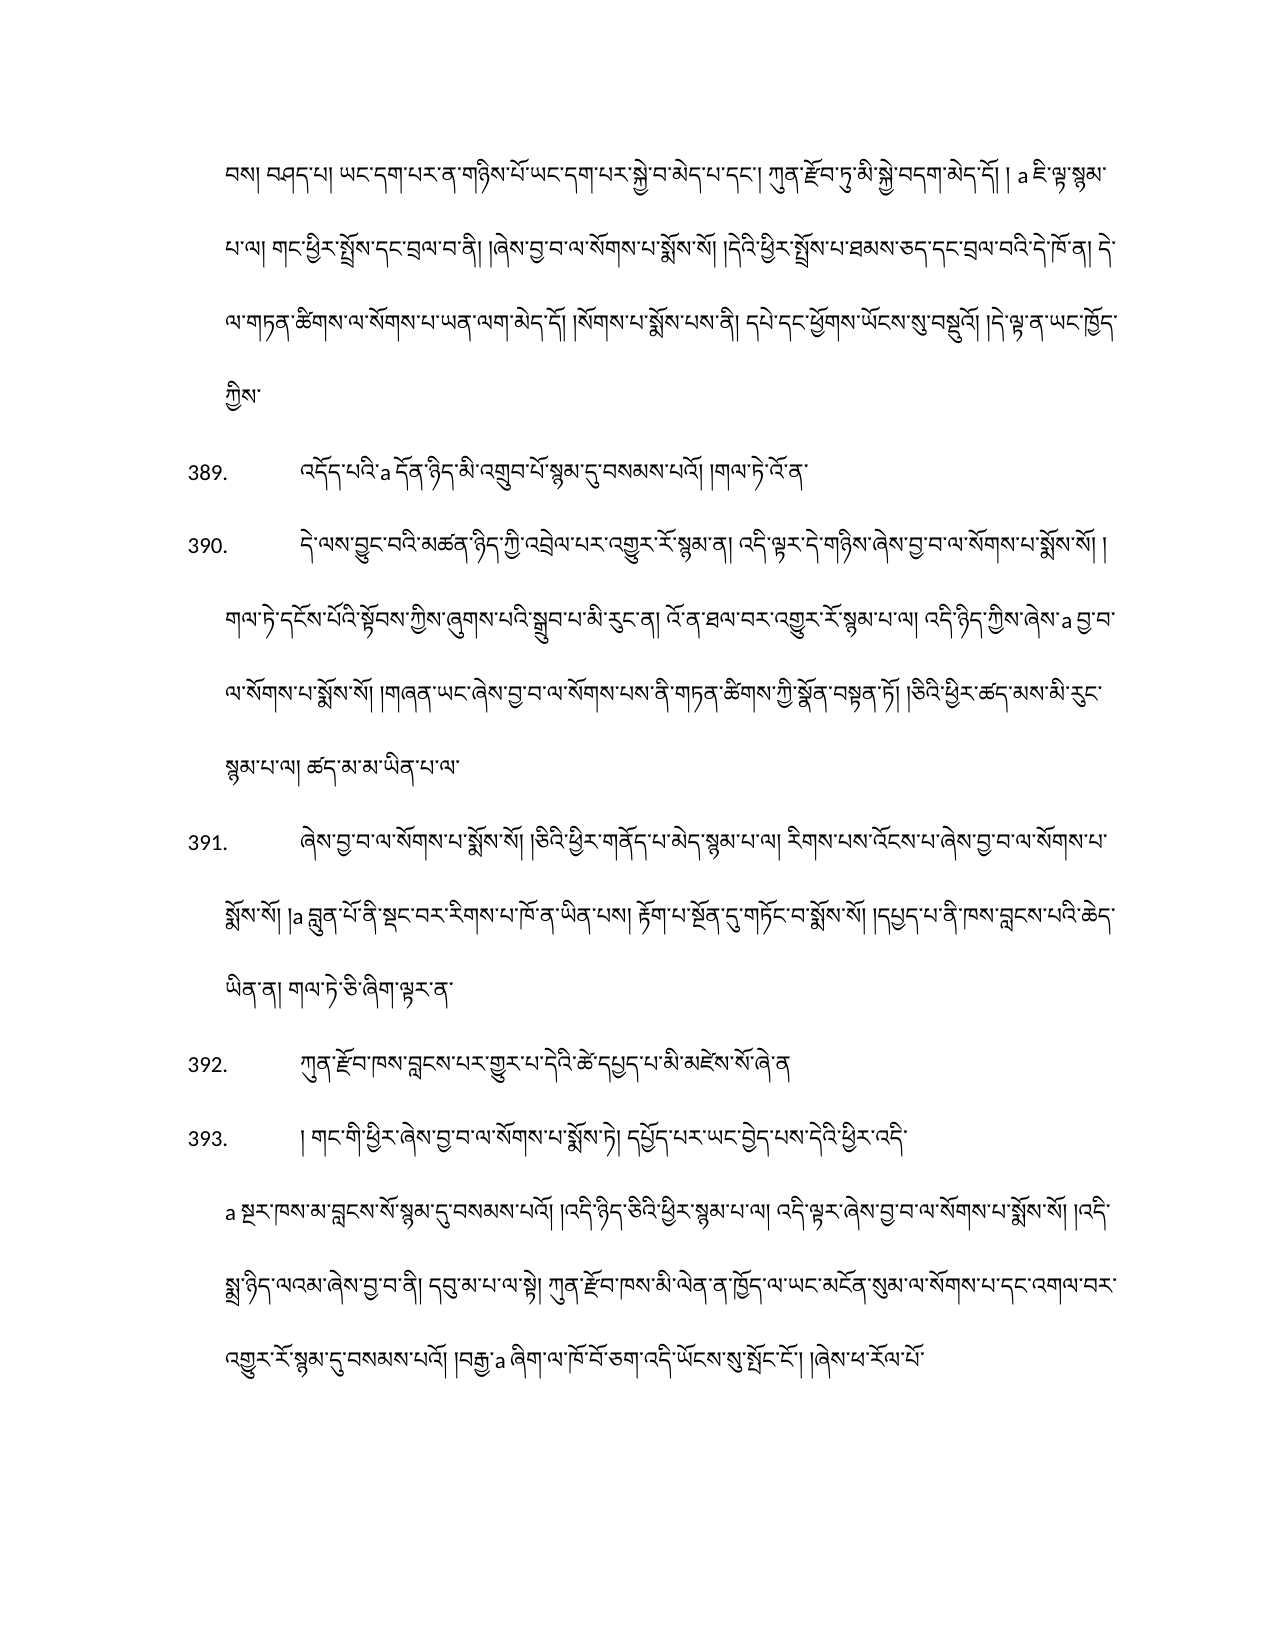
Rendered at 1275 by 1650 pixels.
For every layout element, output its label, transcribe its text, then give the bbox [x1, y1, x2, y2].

list ཞེས་བྱ་བ་ལ་སོགས་པ་སྨོས་སོ། །ཅིའི་ཕྱིར་གནོད་པ་མེད་སྙམ་པ་ལ། རིགས་པས་འོངས་པ་ཞེས་བྱ་བ་ལ་སོགས་པ་སྨོས་སོ། །aབླུན་པོ་ནི་སྡང་བར་རིགས་པ་ཁོ་ན་ཡིན་པས། རྟོག་པ་སྔོན་དུ་གཏོང་བ་སྨོས་སོ། །དཔྱད་པ་ནི་ཁས་བླངས་པའི་ཆེད་ཡིན་ན། གལ་ཏེ་ཅི་ཞིག་ལྟར་ན་ [187, 817, 1125, 1029]
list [187, 150, 1125, 437]
list དེ་ལས་བྱུང་བའི་མཚན་ཉིད་ཀྱི་འབྲེལ་པར་འགྱུར་རོ་སྙམ་ན། འདི་ལྟར་དེ་གཉིས་ཞེས་བྱ་བ་ལ་སོགས་པ་སྨོས་སོ། །གལ་ཏེ་དངོས་པོའི་སྟོབས་ཀྱིས་ཞུགས་པའི་སྒྲུབ་པ་མི་རུང་ན། འོ་ན་ཐལ་བར་འགྱུར་རོ་སྙམ་པ་ལ། འདི་ཉིད་ཀྱིས་ཞེས་aབྱ་བ་ལ་སོགས་པ་སྨོས་སོ། །གཞན་ཡང་ཞེས་བྱ་བ་ལ་སོགས་པས་ནི་གཏན་ཚིགས་ཀྱི་སྣོན་བསྟན་ཏོ། །ཅིའི་ཕྱིར་ཚད་མས་མི་རུང་སྙམ་པ་ལ། ཚད་མ་མ་ཡིན་པ་ལ་ [187, 520, 1125, 807]
list ། གང་གི་ཕྱིར་ཞེས་བྱ་བ་ལ་སོགས་པ་སྨོས་ཏེ། དཔྱོད་པར་ཡང་བྱེད་པས་དེའི་ཕྱིར་འདི་ aསྔར་ཁས་མ་བླངས་སོ་སྙམ་དུ་བསམས་པའོ། །འདི་ཉིད་ཅིའི་ཕྱིར་སྙམ་པ་ལ། འདི་ལྟར་ཞེས་བྱ་བ་ལ་སོགས་པ་སྨོས་སོ། །འདི་སྨྲ་ཉིད་ལའམ་ཞེས་བྱ་བ་ནི། དབུ་མ་པ་ལ་སྟེ། ཀུན་རྫོབ་ཁས་མི་ལེན་ན་ཁྱོད་ལ་ཡང་མངོན་སུམ་ལ་སོགས་པ་དང་འགལ་བར་འགྱུར་རོ་སྙམ་དུ་བསམས་པའོ། །བརྒྱ་aཞིག་ལ་ཁོ་བོ་ཅག་འདི་ཡོངས་སུ་སྤོང་ངོ༌། །ཞེས་ཕ་རོལ་པོ་ [187, 1113, 1125, 1399]
list འདོད་པའི་aདོན་ཉིད་མི་འགྲུབ་པོ་སྙམ་དུ་བསམས་པའོ། །གལ་ཏེ་འོ་ན་ [187, 446, 1125, 511]
list ཀུན་རྫོབ་ཁས་བླངས་པར་གྱུར་པ་དེའི་ཚེ་དཔྱད་པ་མི་མཛེས་སོ་ཞེ་ན [187, 1039, 1125, 1103]
